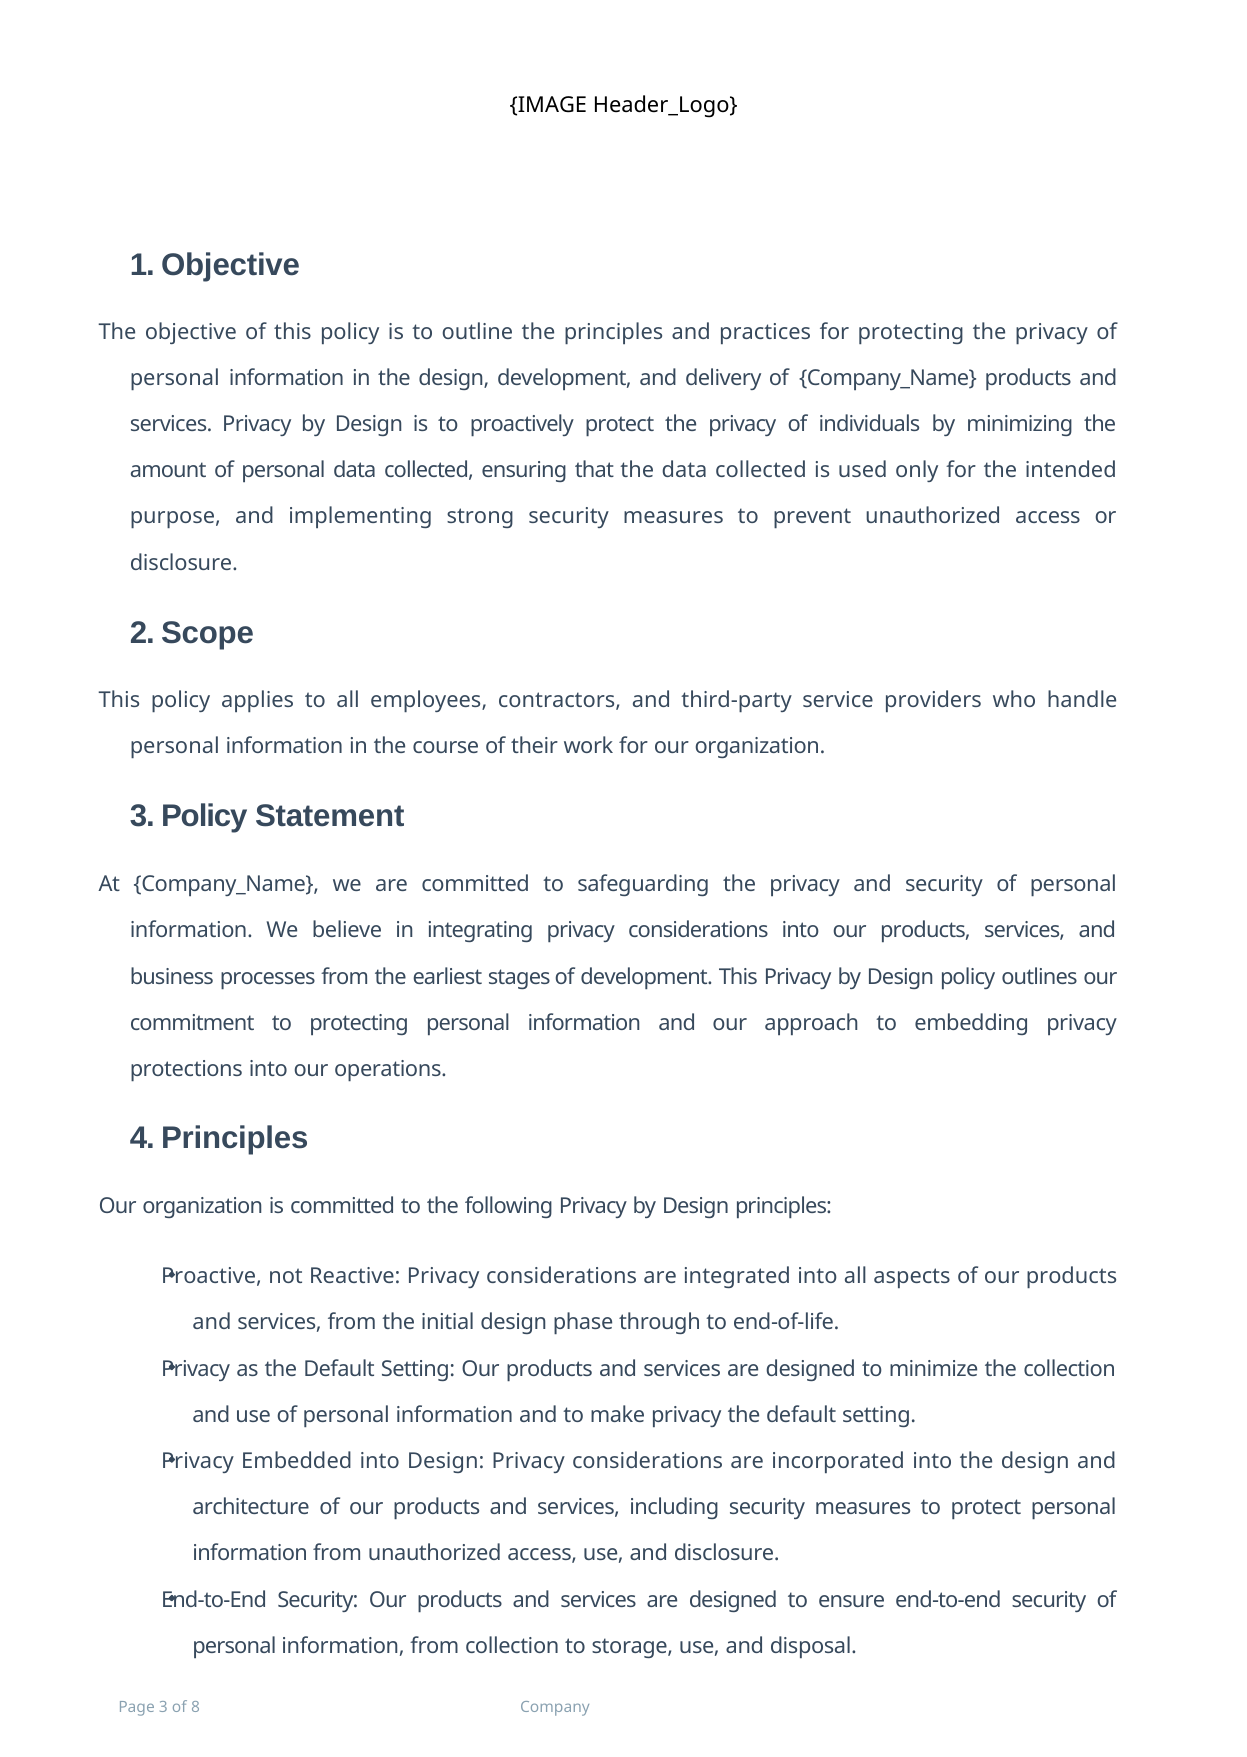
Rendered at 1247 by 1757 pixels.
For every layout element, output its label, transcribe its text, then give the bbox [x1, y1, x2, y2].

text Privacy as the Default Setting: Our products and services are designed to minimize the collection and use of personal information and to make privacy the default setting. [161, 1353, 1117, 1428]
text Privacy Embedded into Design: Privacy considerations are incorporated into the design and architecture of our products and services, including security measures to protect personal information from unauthorized access, use, and disclosure. [161, 1445, 1117, 1567]
subtitle Policy Statement [129, 797, 1129, 833]
subtitle Principles [129, 1119, 1129, 1154]
subtitle Scope [129, 614, 1129, 650]
subtitle Objective [129, 246, 1129, 282]
text Our organization is committed to the following Privacy by Design principles: [98, 1190, 1129, 1220]
text The objective of this policy is to outline the principles and practices for protecting the privacy of personal information in the design, development, and delivery of {Company_Name} products and services. Privacy by Design is to proactively protect the privacy of individuals by minimizing the amount of personal data collected, ensuring that the data collected is used only for the intended purpose, and implementing strong security measures to prevent unauthorized access or disclosure. [98, 316, 1117, 576]
text Proactive, not Reactive: Privacy considerations are integrated into all aspects of our products and services, from the initial design phase through to end-of-life. [161, 1260, 1117, 1336]
text At {Company_Name}, we are committed to safeguarding the privacy and security of personal information. We believe in integrating privacy considerations into our products, services, and business processes from the earliest stages of development. This Privacy by Design policy outlines our commitment to protecting personal information and our approach to embedding privacy protections into our operations. [98, 868, 1117, 1083]
text End-to-End Security: Our products and services are designed to ensure end-to-end security of personal information, from collection to storage, use, and disposal. [161, 1584, 1117, 1660]
text This policy applies to all employees, contractors, and third-party service providers who handle personal information in the course of their work for our organization. [98, 684, 1117, 759]
